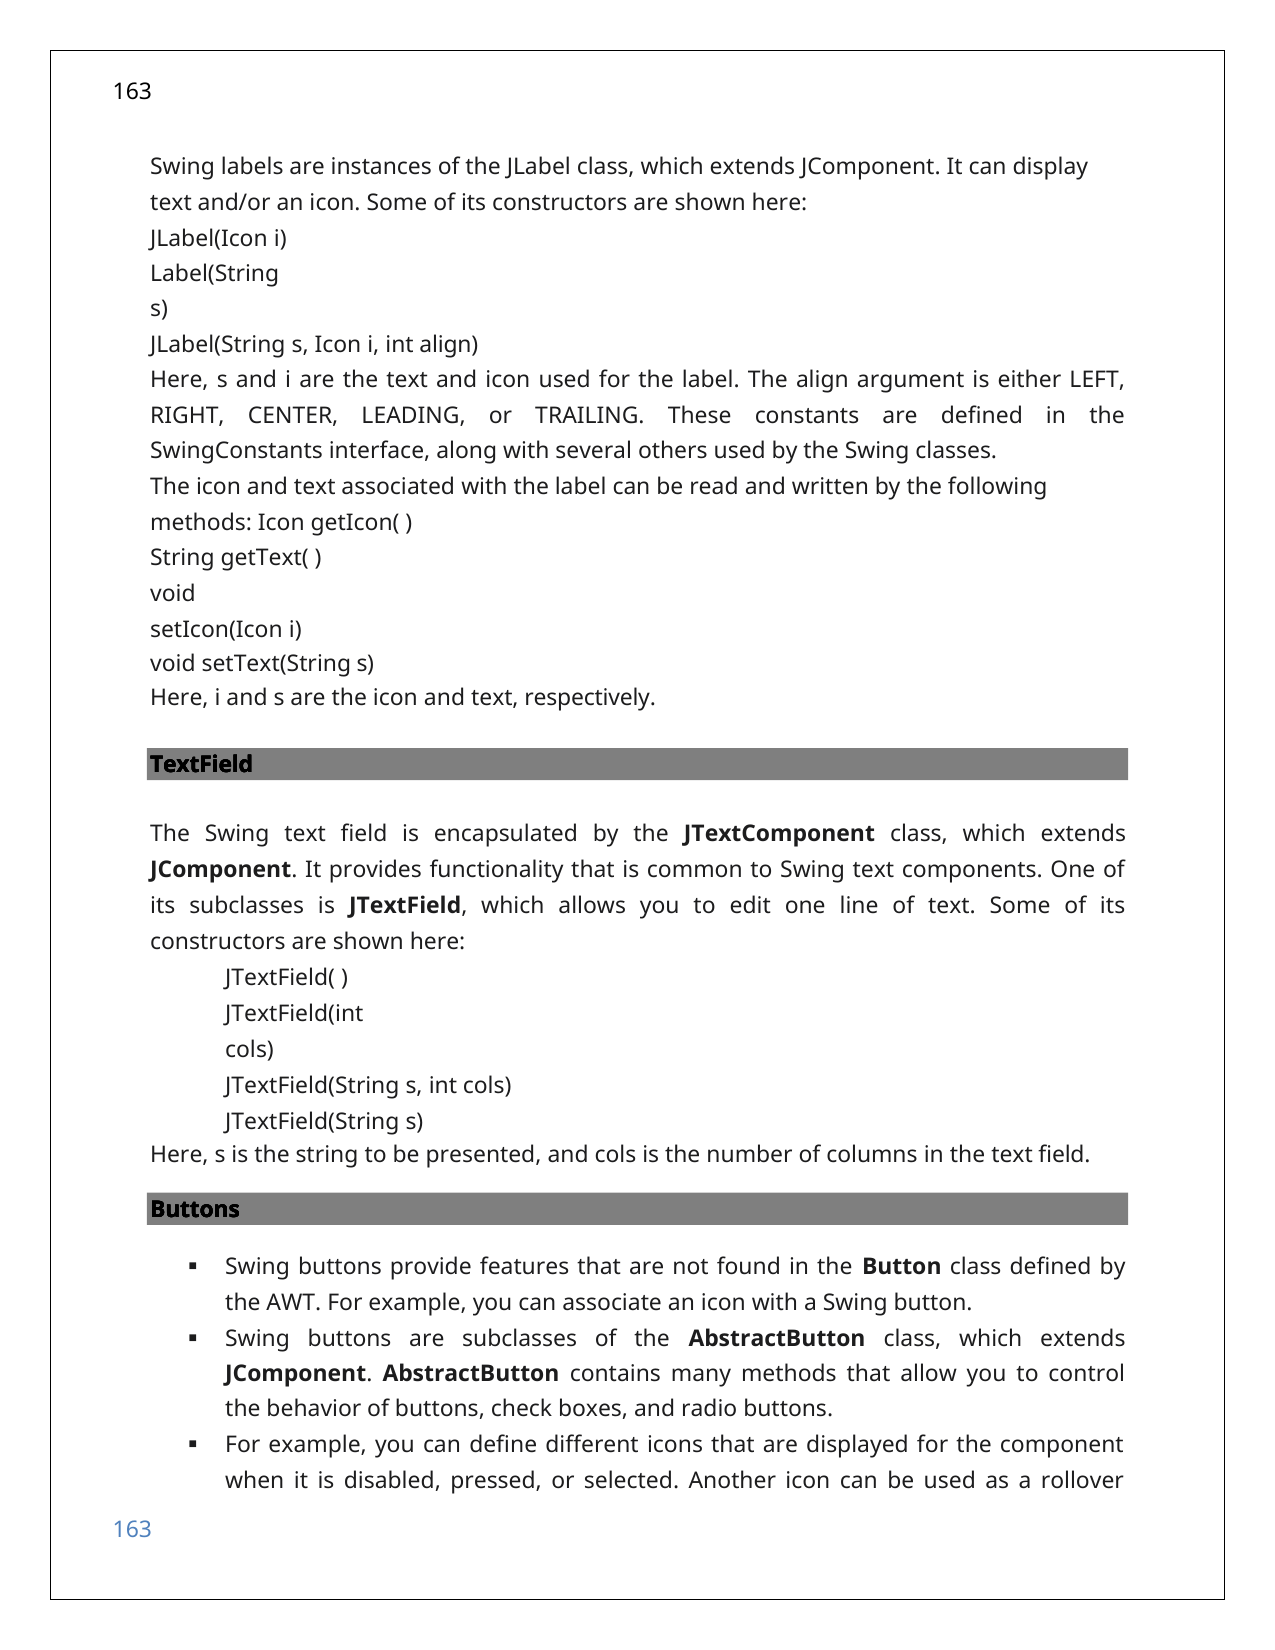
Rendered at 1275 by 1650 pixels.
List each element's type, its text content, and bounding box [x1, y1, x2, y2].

text The icon and text associated with the label can be read and written by the following methods: Icon getIcon( ) [150, 470, 1062, 537]
text JTextField( ) JTextField(int cols) [225, 961, 403, 1064]
text Here, s is the string to be presented, and cols is the number of columns in the text field. [150, 1141, 1162, 1168]
text void setText(String s) [150, 649, 1162, 676]
text Swing labels are instances of the JLabel class, which extends JComponent. It can display text and/or an icon. Some of its constructors are shown here: [150, 150, 1122, 217]
list Swing buttons are subclasses of the AbstractButton class, which extends JComponent. AbstractButton contains many methods that allow you to control the behavior of buttons, check boxes, and radio buttons. [187, 1321, 1126, 1423]
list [187, 1428, 1125, 1495]
text Here, i and s are the icon and text, respectively. [150, 681, 1162, 712]
text String getText( ) void setIcon(Icon i) [150, 541, 332, 644]
list Swing buttons provide features that are not found in the Button class defined by the AWT. For example, you can associate an icon with a Swing button. [187, 1225, 1125, 1317]
text JLabel(Icon i) Label(String s) [150, 221, 288, 323]
text JTextField(String s, int cols) JTextField(String s) [225, 1069, 598, 1136]
text Here, s and i are the text and icon used for the label. The align argument is either LEFT, RIGHT, CENTER, LEADING, or TRAILING. These constants are defined in the SwingConstants interface, along with several others used by the Swing classes. [150, 363, 1126, 465]
text JLabel(String s, Icon i, int align) [150, 328, 1162, 359]
text The Swing text field is encapsulated by the JTextComponent class, which extends JComponent. It provides functionality that is common to Swing text components. One of its subclasses is JTextField, which allows you to edit one line of text. Some of its constructors are shown here: [150, 817, 1126, 956]
